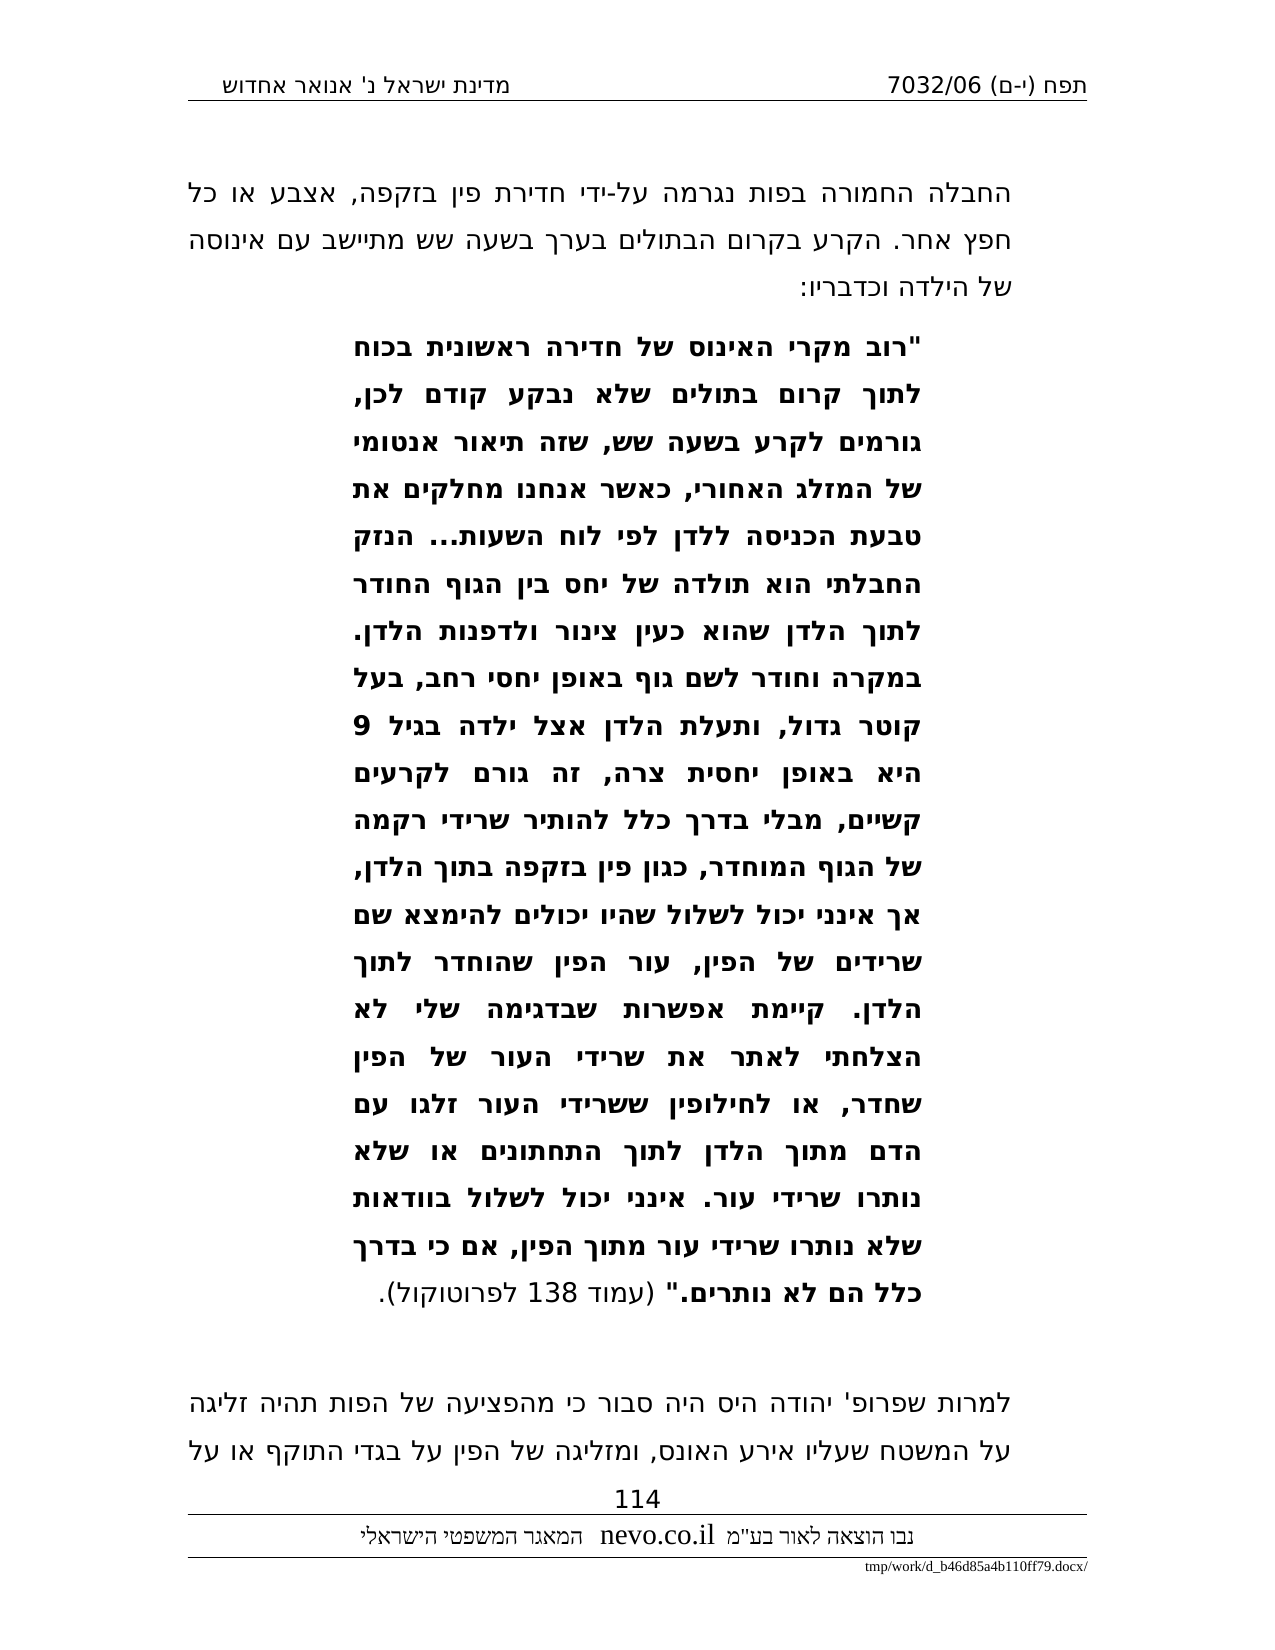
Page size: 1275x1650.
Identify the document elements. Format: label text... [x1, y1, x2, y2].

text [187, 1387, 1087, 1466]
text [187, 177, 1012, 303]
text "רוב מקרי האינוס של חדירה ראשונית בכוח לתוך קרום בתולים שלא נבקע קודם לכן, גורמים לקרע בשעה שש, שזה תיאור אנטומי של המזלג האחורי, כאשר אנחנו מחלקים את טבעת הכניסה ללדן לפי לוח השעות... הנזק החבלתי הוא תולדה של יחס בין הגוף החודר לתוך הלדן שהוא כעין צינור ולדפנות הלדן. במקרה וחודר לשם גוף באופן יחסי רחב, בעל קוטר גדול, ותעלת הלדן אצל ילדה בגיל 9 היא באופן יחסית צרה, זה גורם לקרעים קשיים, מבלי בדרך כלל להותיר שרידי רקמה של הגוף המוחדר, כגון פין בזקפה בתוך הלדן, אך אינני יכול לשלול שהיו יכולים להימצא שם שרידים של הפין, עור הפין שהוחדר לתוך הלדן. קיימת אפשרות שבדגימה שלי לא הצלחתי לאתר את שרידי העור של הפין שחדר, או לחילופין ששרידי העור זלגו עם הדם מתוך הלדן לתוך התחתונים או שלא נותרו שרידי עור. אינני יכול לשלול בוודאות שלא נותרו שרידי עור מתוך הפין, אם כי בדרך כלל הם לא נותרים." (עמוד 138 לפרוטוקול). [352, 332, 922, 1309]
